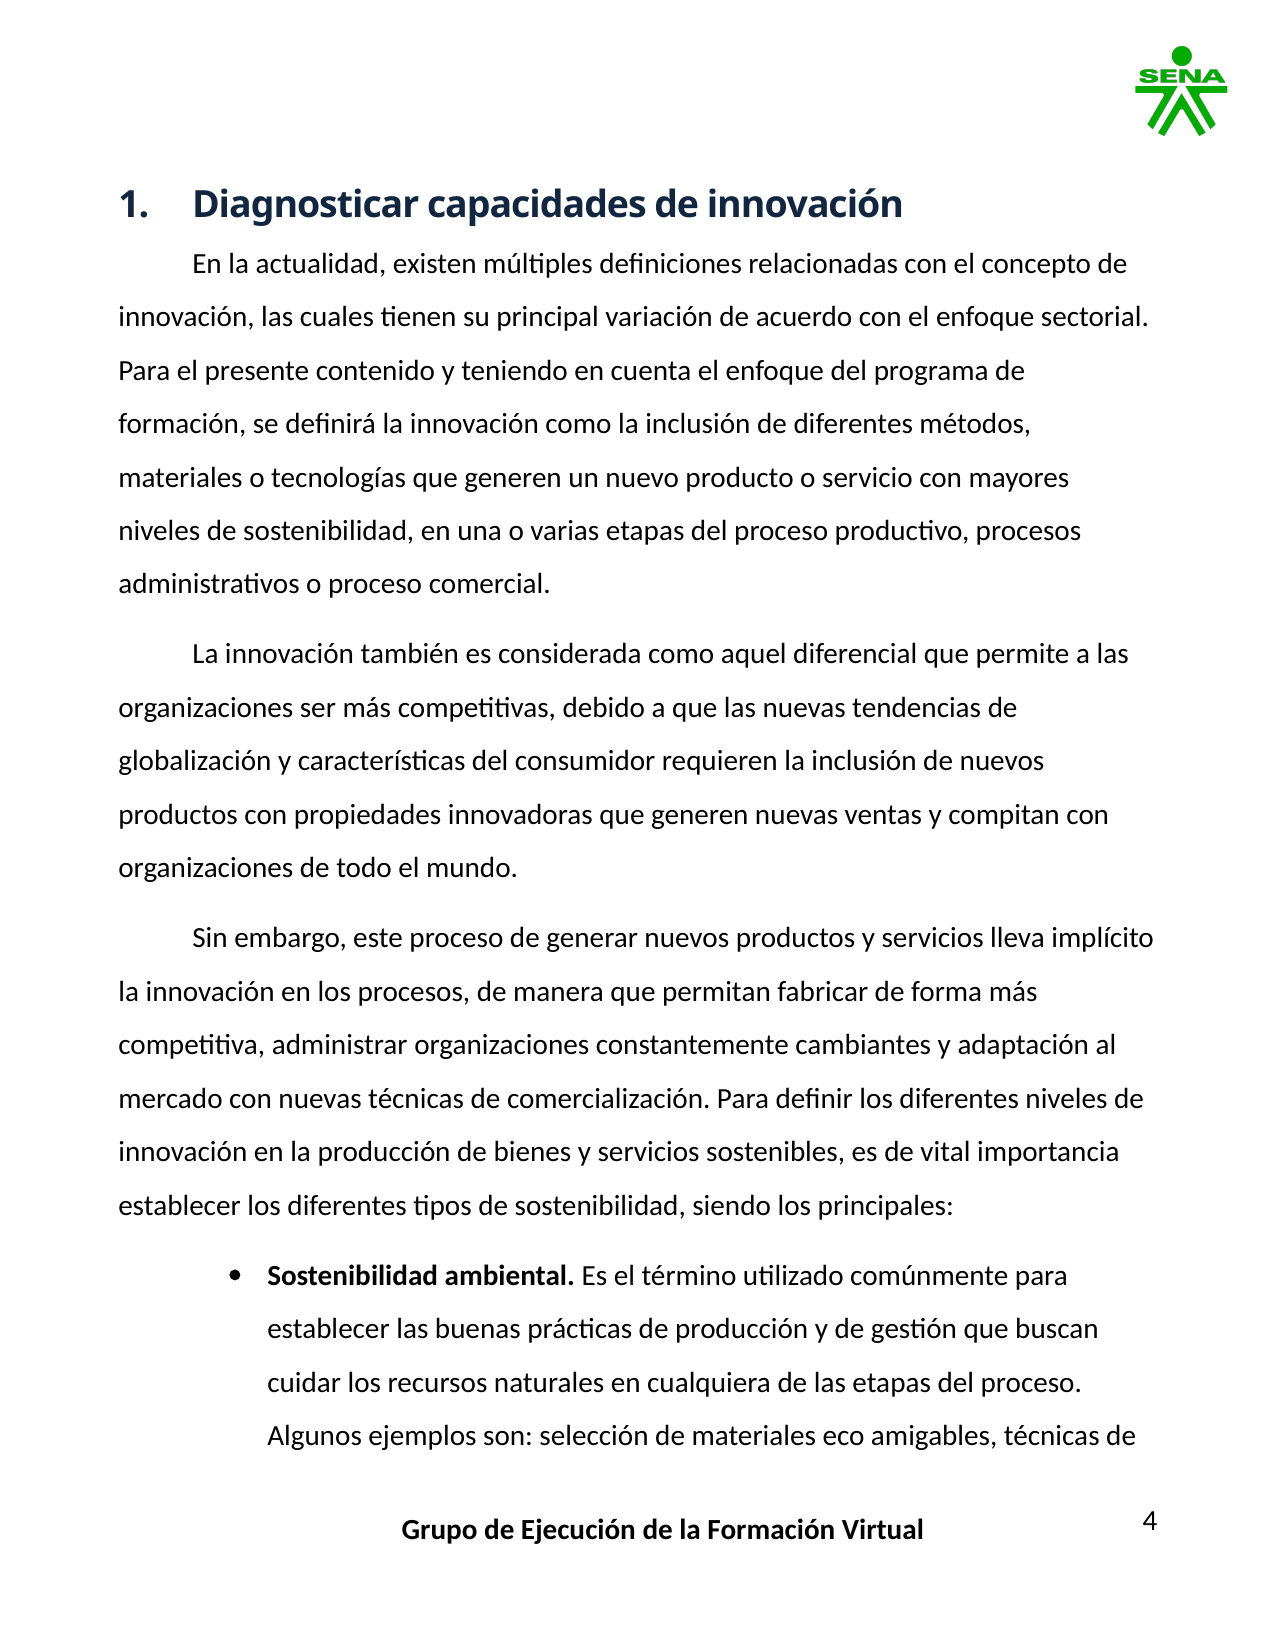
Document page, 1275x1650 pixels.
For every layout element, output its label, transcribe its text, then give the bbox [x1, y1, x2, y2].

picture [1135, 46, 1228, 136]
text La innovación también es considerada como aquel diferencial que permite a las organizaciones ser más competitivas, debido a que las nuevas tendencias de globalización y características del consumidor requieren la inclusión de nuevos productos con propiedades innovadoras que generen nuevas ventas y compitan con organizaciones de todo el mundo. [118, 636, 1157, 885]
text Sin embargo, este proceso de generar nuevos productos y servicios lleva implícito la innovación en los procesos, de manera que permitan fabricar de forma más competitiva, administrar organizaciones constantemente cambiantes y adaptación al mercado con nuevas técnicas de comercialización. Para definir los diferentes niveles de innovación en la producción de bienes y servicios sostenibles, es de vital importancia establecer los diferentes tipos de sostenibilidad, siendo los principales: [118, 919, 1157, 1222]
text En la actualidad, existen múltiples definiciones relacionadas con el concepto de innovación, las cuales tienen su principal variación de acuerdo con el enfoque sectorial. Para el presente contenido y teniendo en cuenta el enfoque del programa de formación, se definirá la innovación como la inclusión de diferentes métodos, materiales o tecnologías que generen un nuevo producto o servicio con mayores niveles de sostenibilidad, en una o varias etapas del proceso productivo, procesos administrativos o proceso comercial. [118, 245, 1157, 601]
subtitle Diagnosticar capacidades de innovación [118, 177, 1157, 228]
